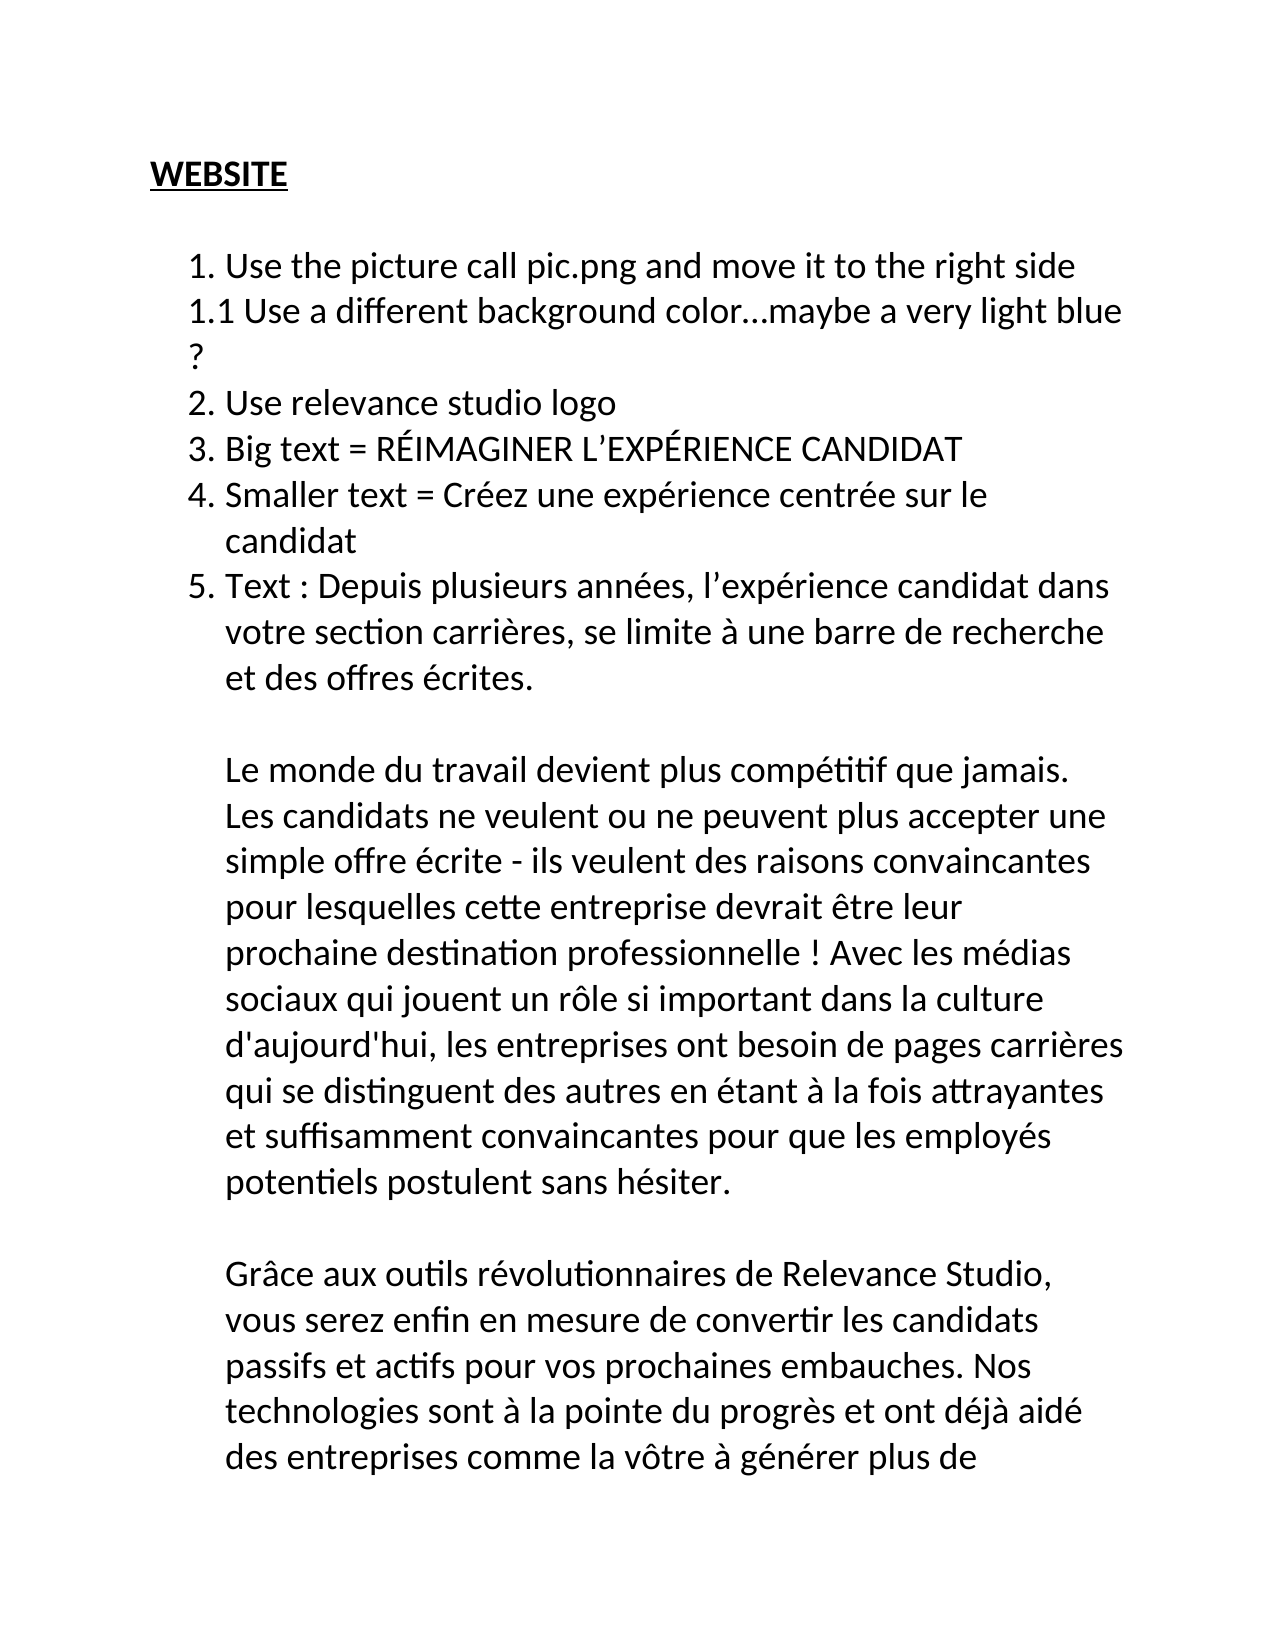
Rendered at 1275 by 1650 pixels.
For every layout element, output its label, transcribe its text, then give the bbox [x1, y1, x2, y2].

list Big text = RÉIMAGINER L’EXPÉRIENCE CANDIDAT [187, 425, 1125, 471]
text WEBSITE [150, 150, 1125, 196]
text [225, 1250, 1125, 1479]
text 1.1 Use a different background color…maybe a very light blue ? [187, 287, 1125, 379]
list Use the picture call pic.png and move it to the right side [187, 242, 1125, 287]
list Smaller text = Créez une expérience centrée sur le candidat [187, 471, 1125, 562]
text Le monde du travail devient plus compétitif que jamais. Les candidats ne veulent ou ne peuvent plus accepter une simple offre écrite - ils veulent des raisons convaincantes pour lesquelles cette entreprise devrait être leur prochaine destination professionnelle ! Avec les médias sociaux qui jouent un rôle si important dans la culture d'aujourd'hui, les entreprises ont besoin de pages carrières qui se distinguent des autres en étant à la fois attrayantes et suffisamment convaincantes pour que les employés potentiels postulent sans hésiter. [225, 746, 1125, 1204]
list Text : Depuis plusieurs années, l’expérience candidat dans votre section carrières, se limite à une barre de recherche et des offres écrites. [187, 562, 1125, 700]
list Use relevance studio logo [187, 379, 1125, 425]
